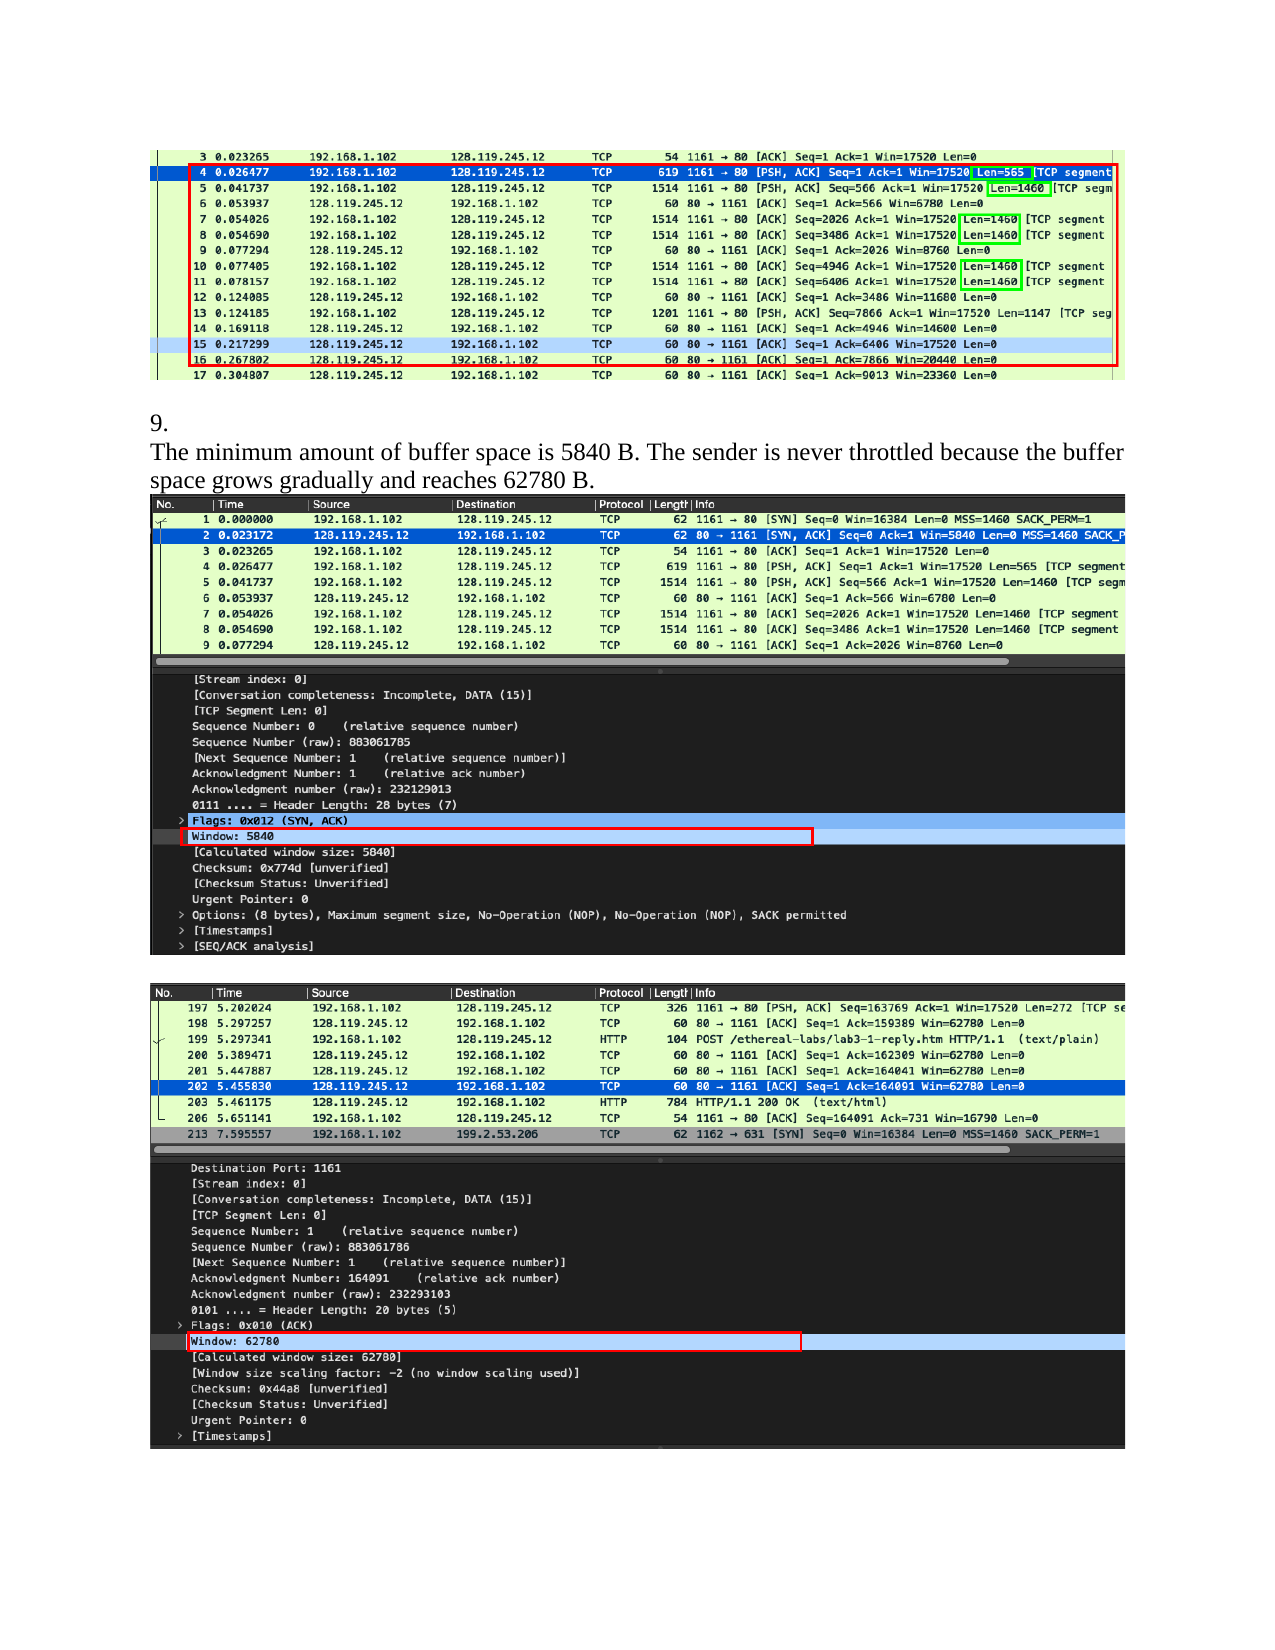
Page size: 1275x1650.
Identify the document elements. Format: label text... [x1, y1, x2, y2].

text 9. [150, 408, 1125, 437]
picture [150, 983, 1125, 1449]
text The minimum amount of buffer space is 5840 B. The sender is never throttled because the buffer space grows gradually and reaches 62780 B. [150, 437, 1125, 494]
picture [150, 150, 1125, 380]
picture [150, 494, 1125, 955]
